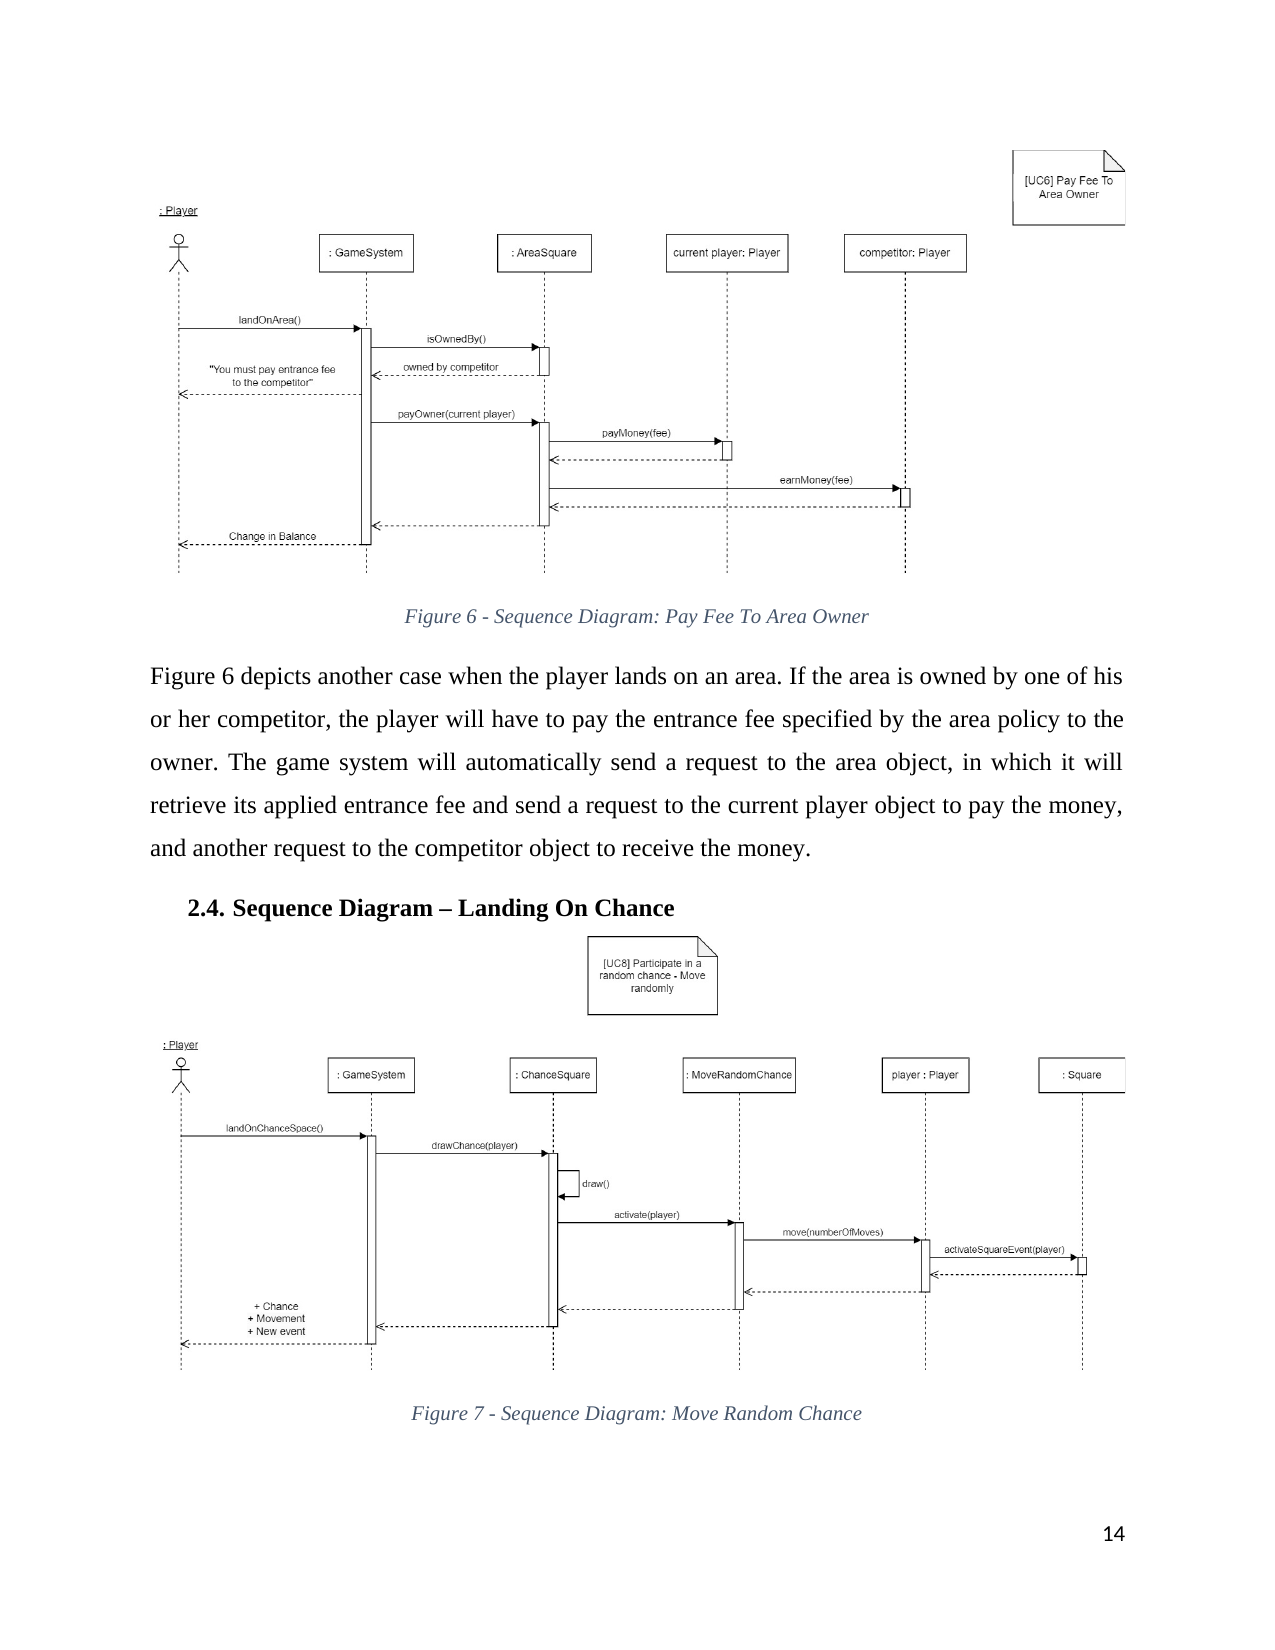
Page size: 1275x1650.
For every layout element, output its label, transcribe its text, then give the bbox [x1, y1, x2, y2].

text Figure 6 depicts another case when the player lands on an area. If the area is owned by one of his or her competitor, the player will have to pay the entrance fee specified by the area policy to the owner. The game system will automatically send a request to the area object, in which it will retrieve its applied entrance fee and send a request to the current player object to pay the money, and another request to the competitor object to receive the money. [150, 661, 1125, 862]
picture [150, 936, 1125, 1371]
picture [150, 150, 1125, 574]
subtitle Sequence Diagram – Landing On Chance [187, 893, 1125, 922]
text Figure 6 - Sequence Diagram: Pay Fee To Area Owner [150, 604, 1125, 628]
text Figure 7 - Sequence Diagram: Move Random Chance [150, 1401, 1125, 1425]
